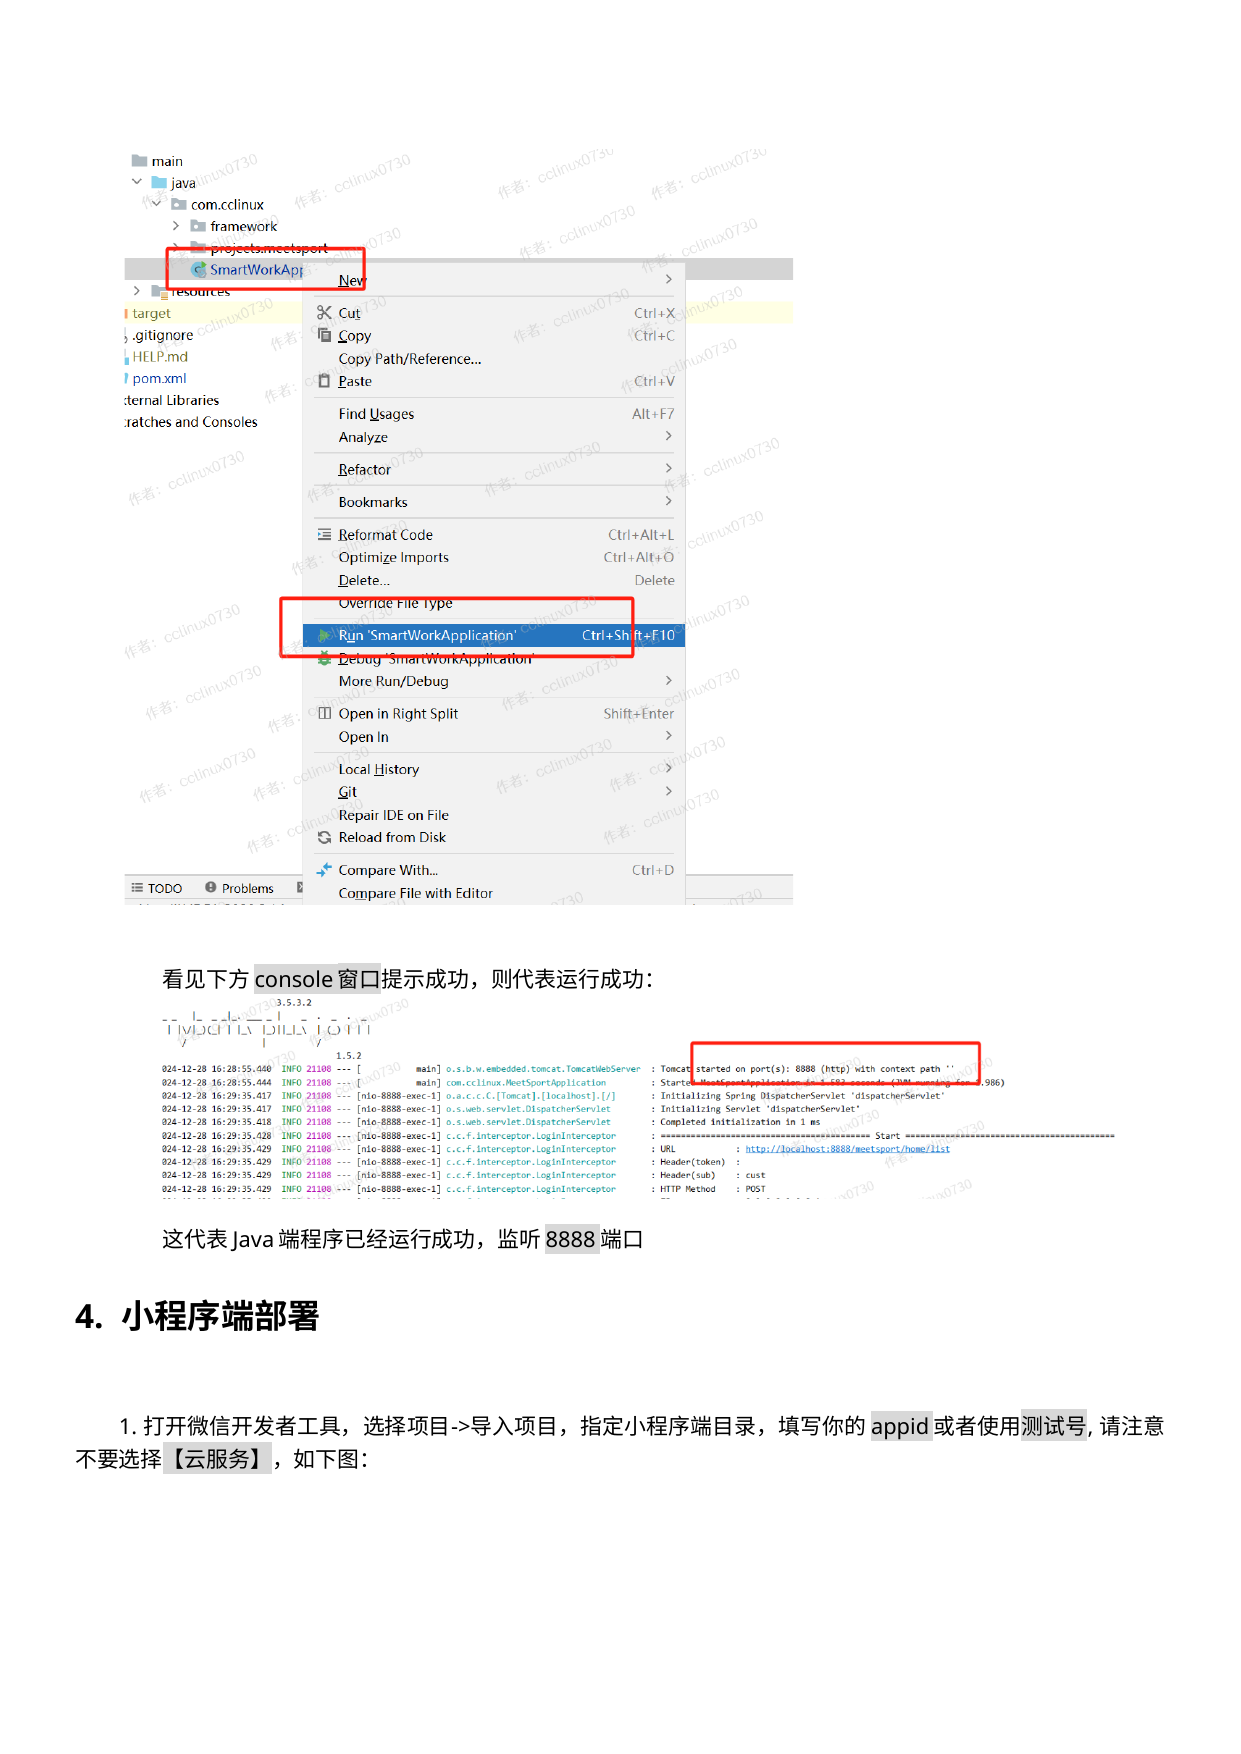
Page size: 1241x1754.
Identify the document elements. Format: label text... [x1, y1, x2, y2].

picture [124, 149, 794, 905]
text 看见下方console窗口提示成功，则代表运行成功： [119, 962, 1165, 994]
picture [162, 994, 1117, 1199]
text 这代表Java端程序已经运行成功，监听8888端口 [119, 1222, 1165, 1254]
subtitle 4. 小程序端部署 [75, 1282, 1165, 1347]
text 1. 打开微信开发者工具，选择项目->导入项目，指定小程序端目录，填写你的appid或者使用测试号, 请注意不要选择【云服务】，如下图： [75, 1409, 1165, 1474]
